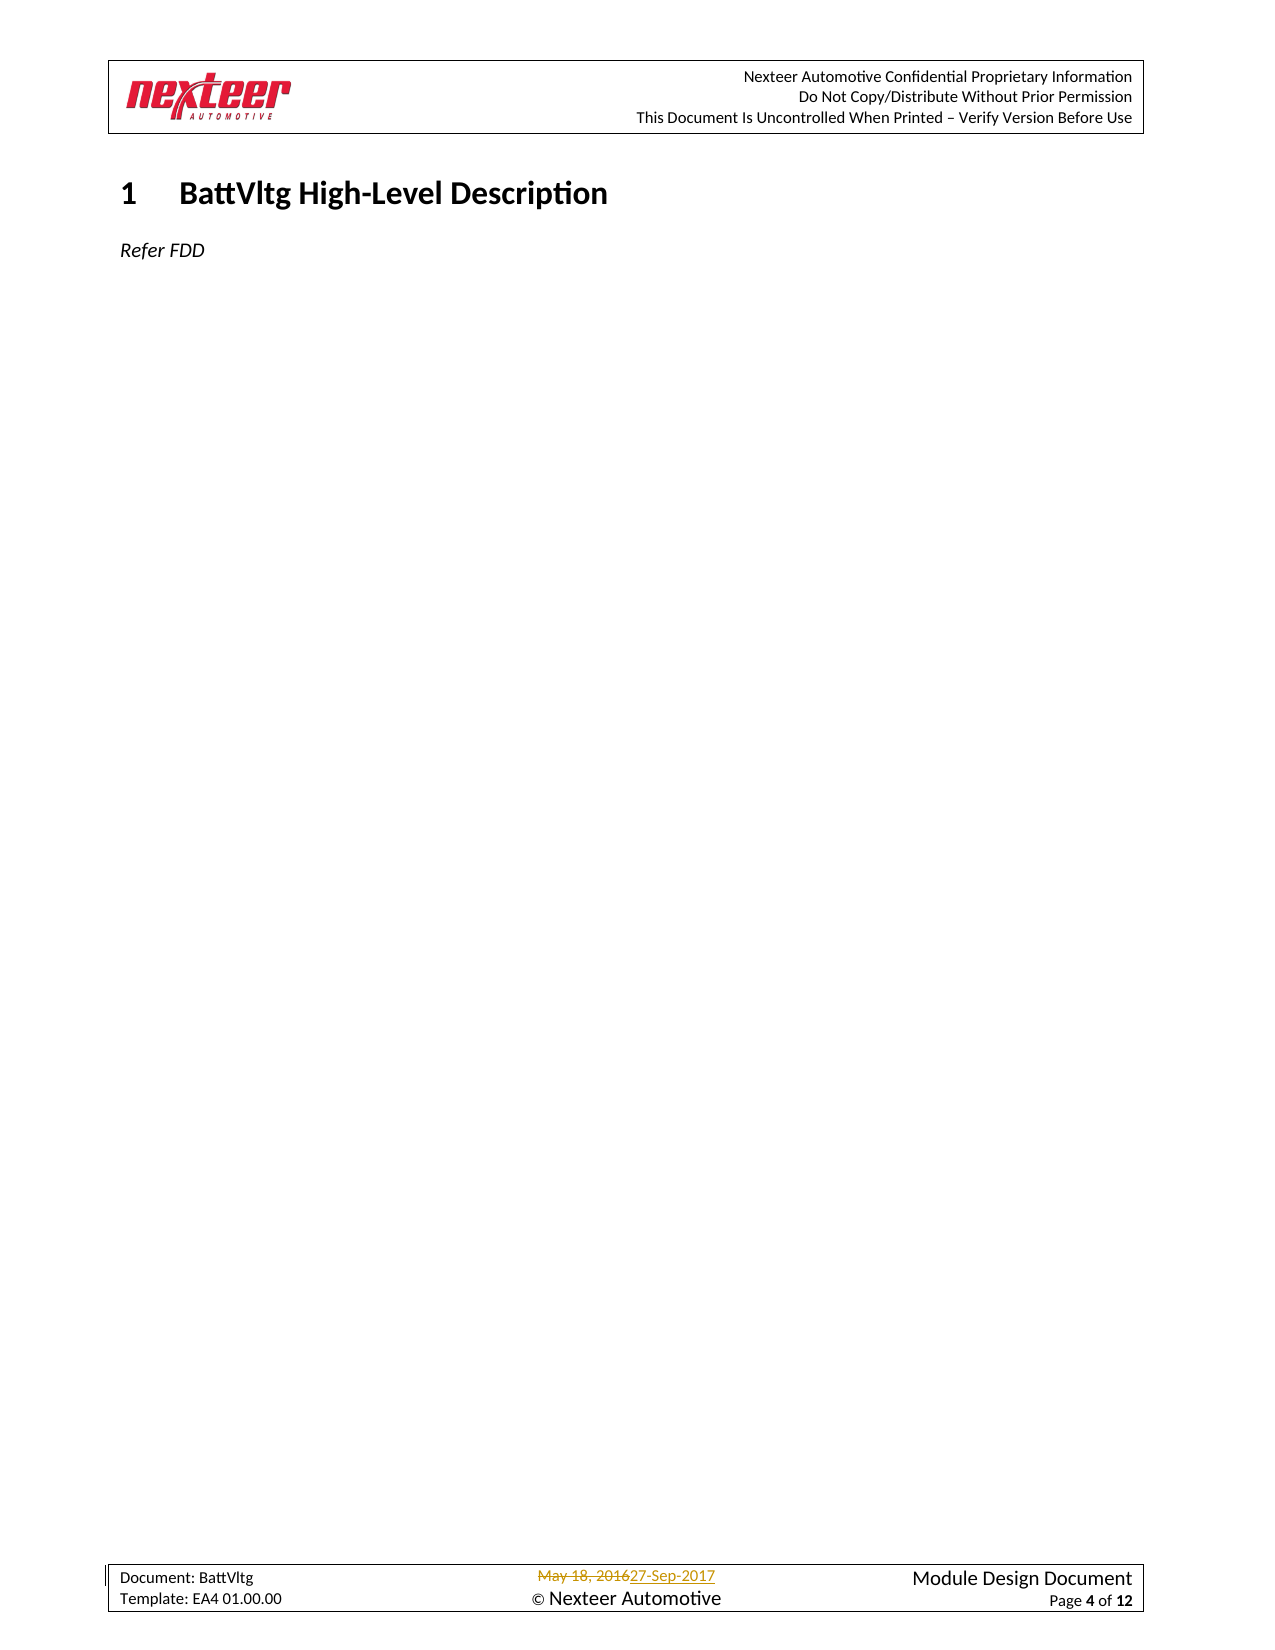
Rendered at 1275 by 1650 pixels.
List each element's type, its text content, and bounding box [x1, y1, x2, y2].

picture [120, 61, 295, 133]
subtitle BattVltg High-Level Description [120, 172, 1155, 213]
text Refer FDD [120, 238, 1155, 263]
